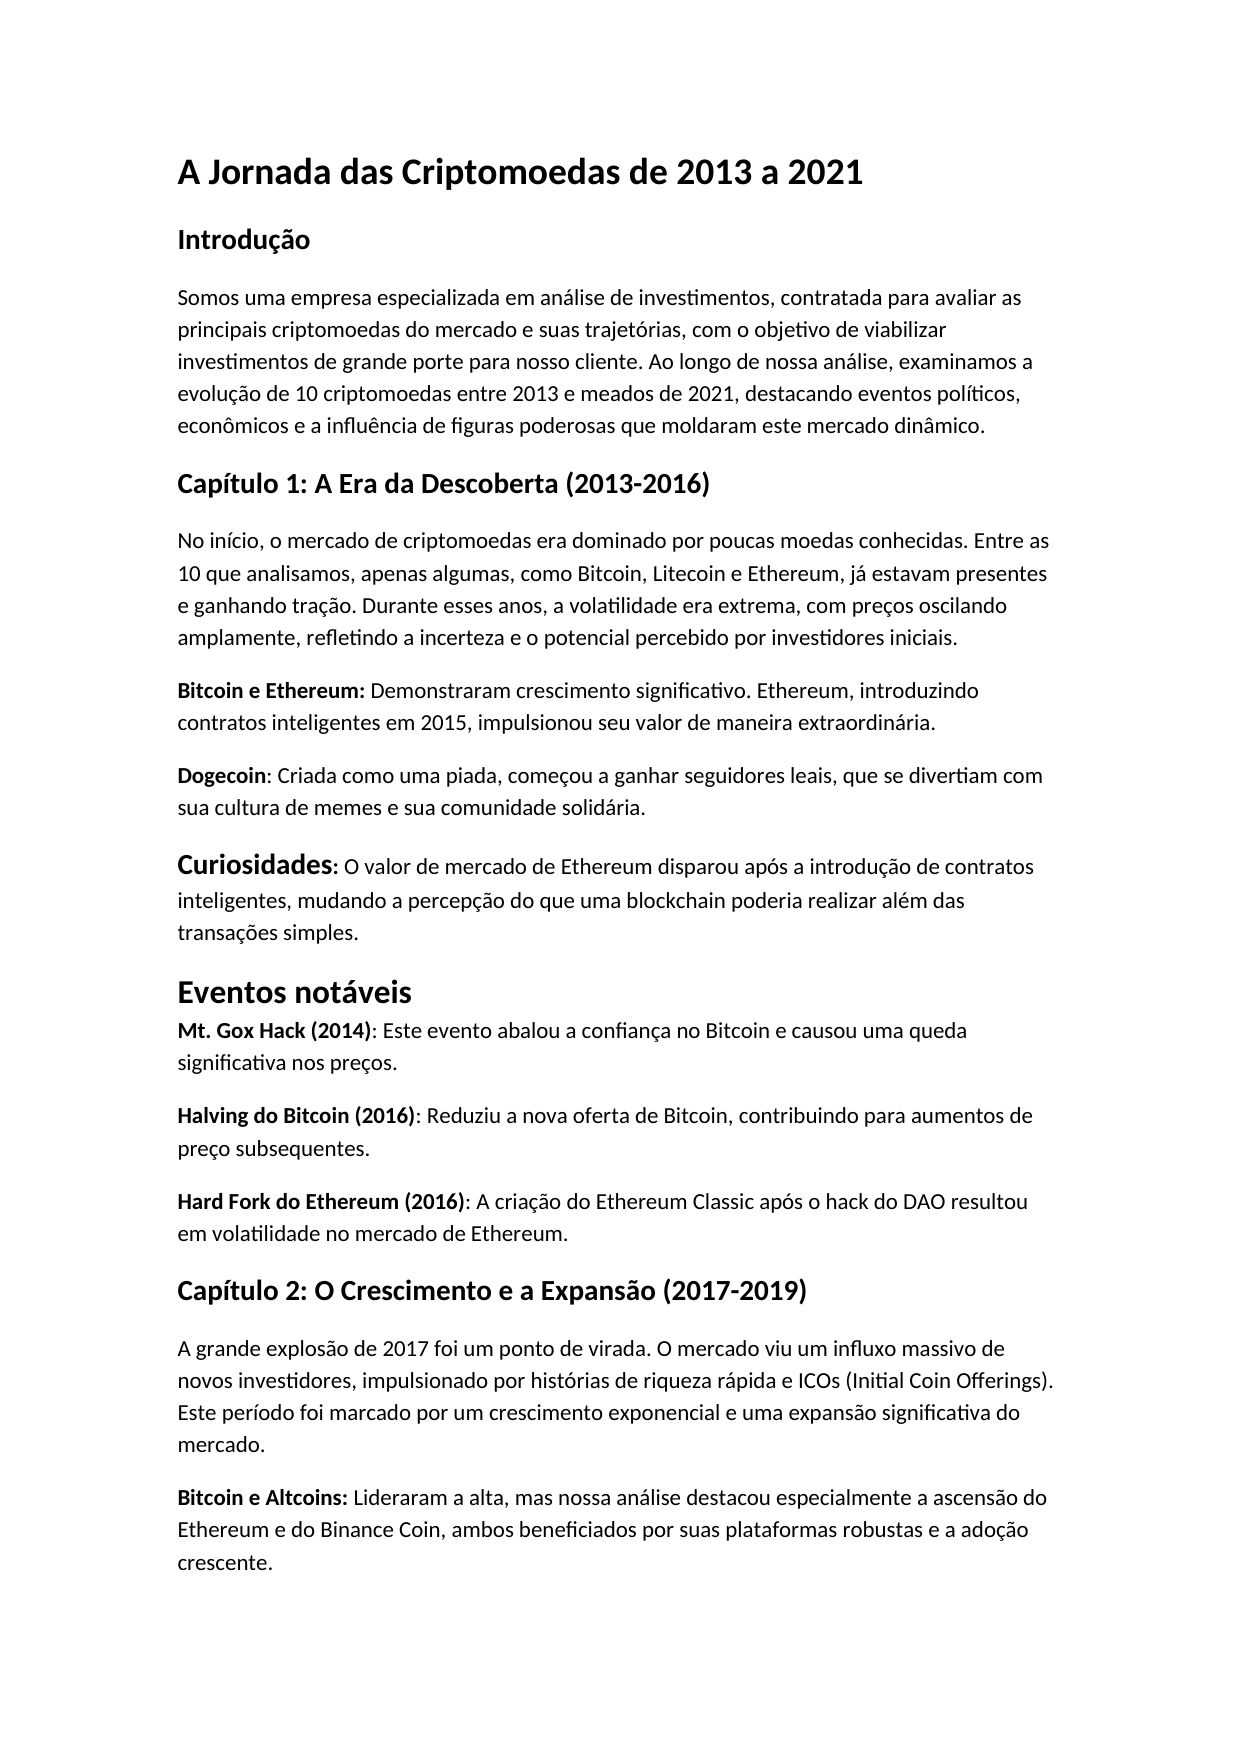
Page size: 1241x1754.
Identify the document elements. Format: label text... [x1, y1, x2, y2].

text A Jornada das Criptomoedas de 2013 a 2021 [177, 148, 1063, 193]
text Introdução [177, 221, 1063, 257]
text Halving do Bitcoin (2016): Reduziu a nova oferta de Bitcoin, contribuindo para aumentos de preço subsequentes. [177, 1102, 1063, 1162]
text Capítulo 1: A Era da Descoberta (2013-2016) [177, 465, 1063, 500]
text Hard Fork do Ethereum (2016): A criação do Ethereum Classic após o hack do DAO resultou em volatilidade no mercado de Ethereum. [177, 1187, 1063, 1247]
text Bitcoin e Ethereum: Demonstraram crescimento significativo. Ethereum, introduzindo contratos inteligentes em 2015, impulsionou seu valor de maneira extraordinária. [177, 676, 1063, 736]
text Somos uma empresa especializada em análise de investimentos, contratada para avaliar as principais criptomoedas do mercado e suas trajetórias, com o objetivo de viabilizar investimentos de grande porte para nosso cliente. Ao longo de nossa análise, examinamos a evolução de 10 criptomoedas entre 2013 e meados de 2021, destacando eventos políticos, econômicos e a influência de figuras poderosas que moldaram este mercado dinâmico. [177, 283, 1063, 440]
text Dogecoin: Criada como uma piada, começou a ganhar seguidores leais, que se divertiam com sua cultura de memes e sua comunidade solidária. [177, 761, 1063, 821]
text Eventos notáveis Mt. Gox Hack (2014): Este evento abalou a confiança no Bitcoin e causou uma queda significativa nos preços. [177, 971, 1063, 1077]
text Curiosidades: O valor de mercado de Ethereum disparou após a introdução de contratos inteligentes, mudando a percepção do que uma blockchain poderia realizar além das transações simples. [177, 846, 1063, 946]
text Capítulo 2: O Crescimento e a Expansão (2017-2019) [177, 1272, 1063, 1308]
text A grande explosão de 2017 foi um ponto de virada. O mercado viu um influxo massivo de novos investidores, impulsionado por histórias de riqueza rápida e ICOs (Initial Coin Offerings). Este período foi marcado por um crescimento exponencial e uma expansão significativa do mercado. [177, 1334, 1063, 1458]
text No início, o mercado de criptomoedas era dominado por poucas moedas conhecidas. Entre as 10 que analisamos, apenas algumas, como Bitcoin, Litecoin e Ethereum, já estavam presentes e ganhando tração. Durante esses anos, a volatilidade era extrema, com preços oscilando amplamente, refletindo a incerteza e o potencial percebido por investidores iniciais. [177, 526, 1063, 651]
text Bitcoin e Altcoins: Lideraram a alta, mas nossa análise destacou especialmente a ascensão do Ethereum e do Binance Coin, ambos beneficiados por suas plataformas robustas e a adoção crescente. [177, 1483, 1063, 1576]
